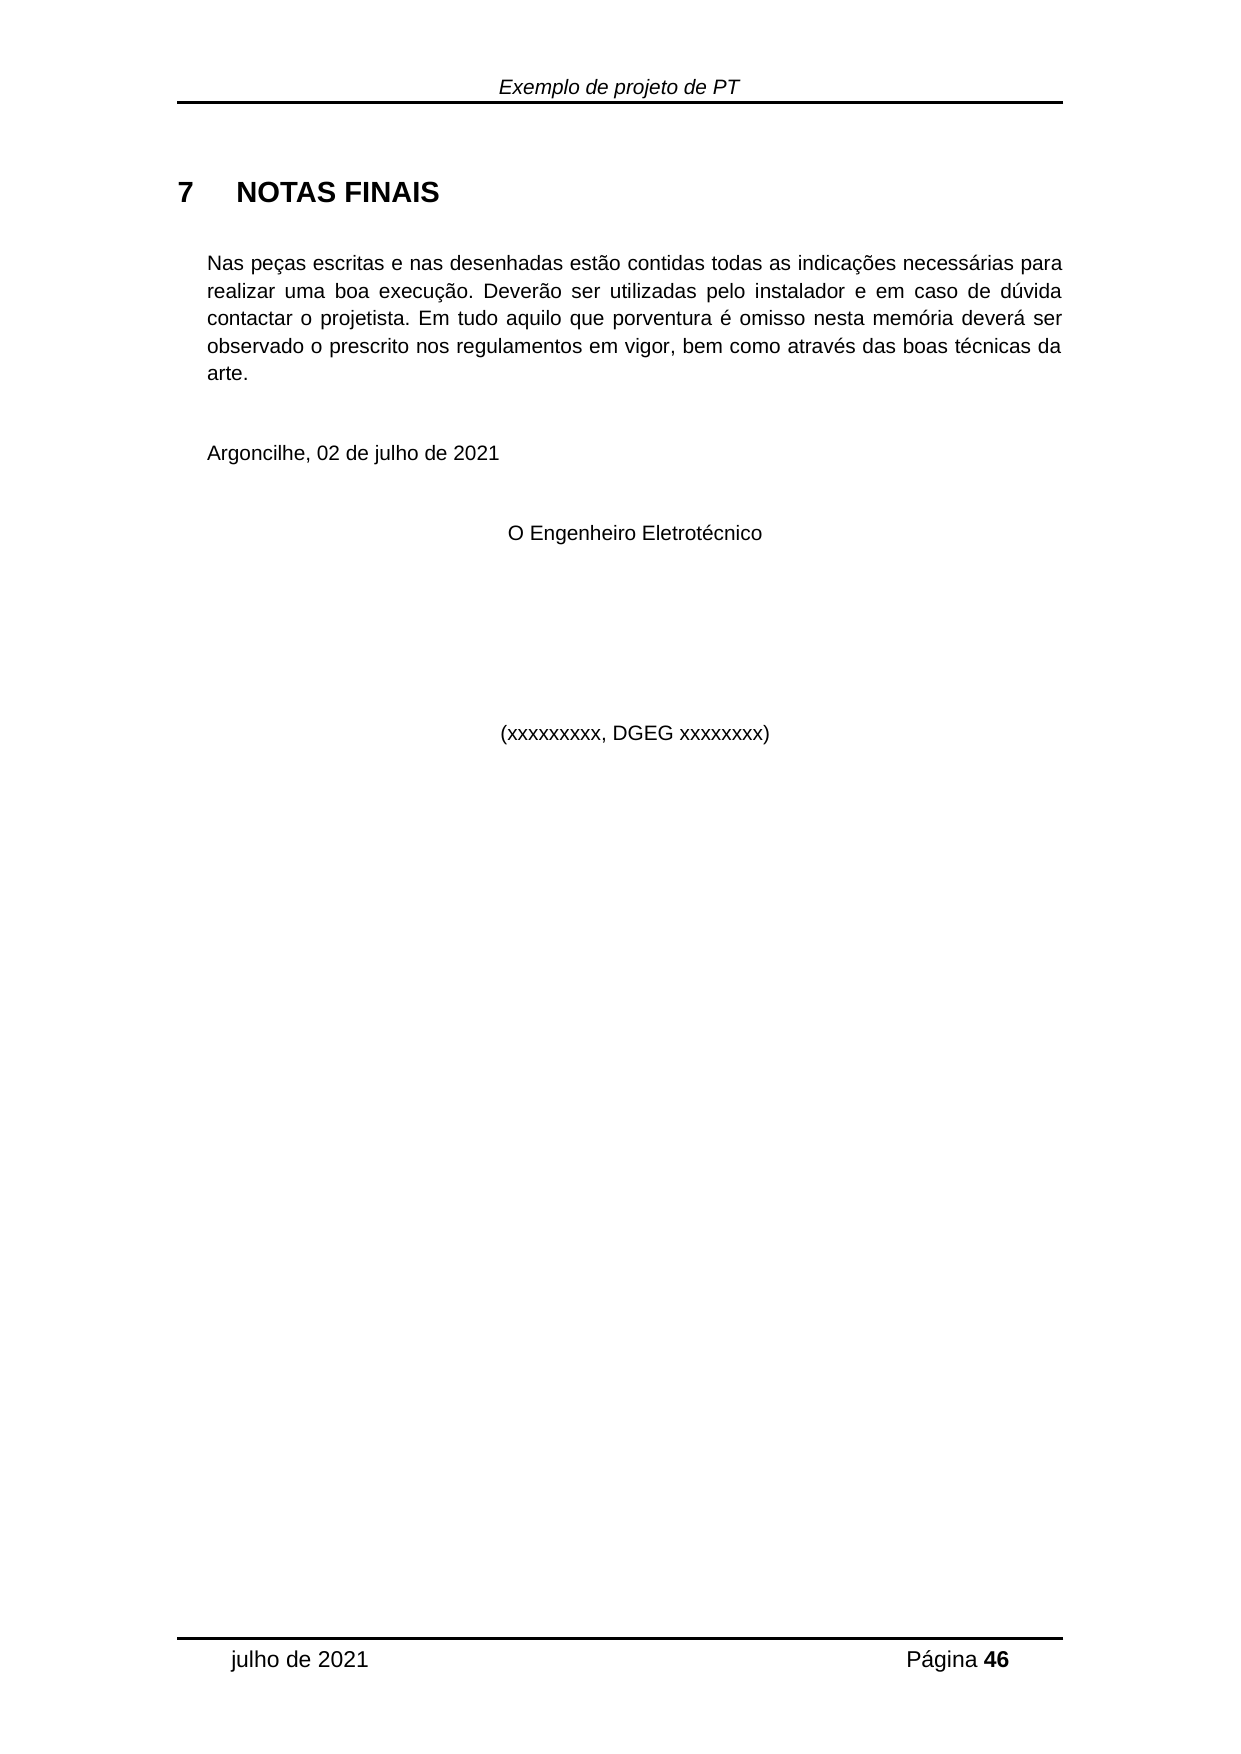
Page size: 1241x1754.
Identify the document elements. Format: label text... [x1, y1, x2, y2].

subtitle Notas Finais [177, 175, 1063, 208]
text O Engenheiro Eletrotécnico [207, 521, 1063, 545]
text (xxxxxxxxx, DGEG xxxxxxxx) [207, 721, 1063, 745]
text Argoncilhe, 02 de julho de 2021 [207, 441, 1063, 465]
text Nas peças escritas e nas desenhadas estão contidas todas as indicações necessárias para realizar uma boa execução. Deverão ser utilizadas pelo instalador e em caso de dúvida contactar o projetista. Em tudo aquilo que porventura é omisso nesta memória deverá ser observado o prescrito nos regulamentos em vigor, bem como através das boas técnicas da arte. [207, 251, 1063, 385]
